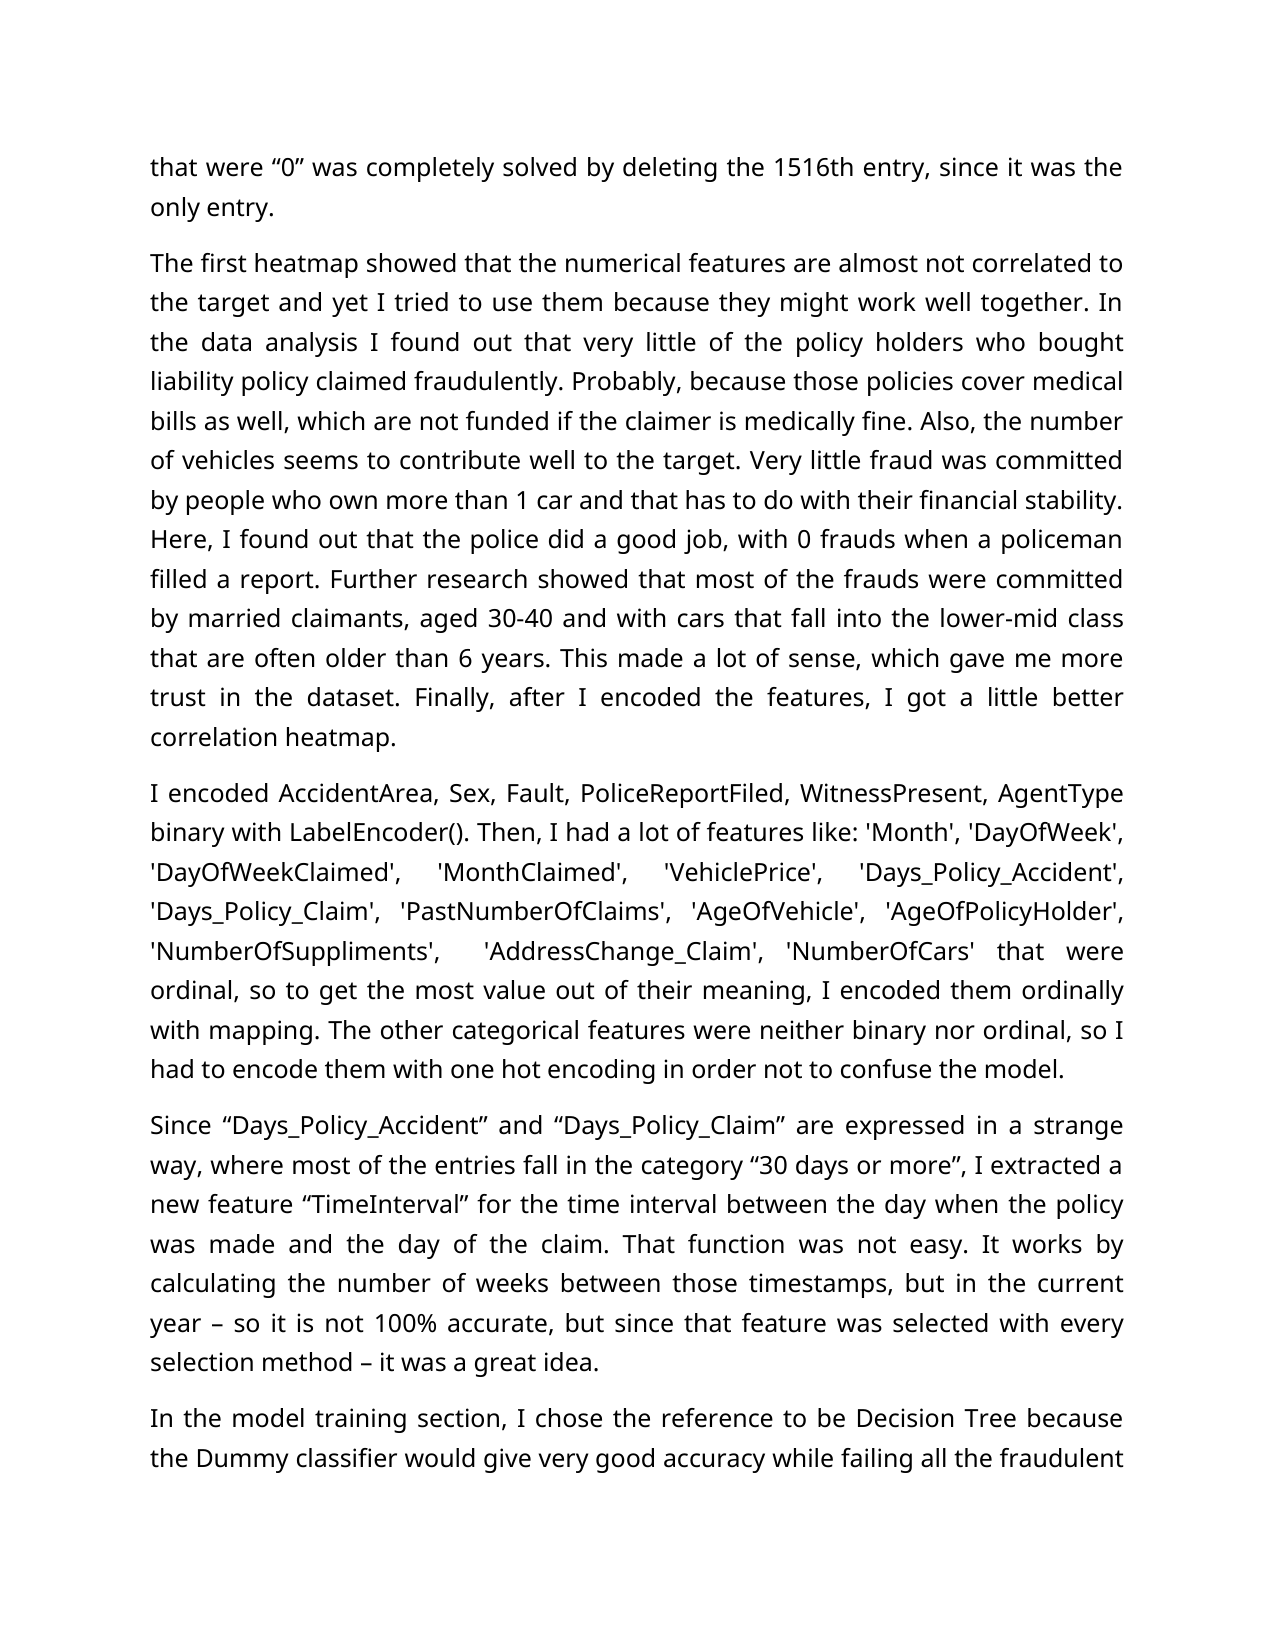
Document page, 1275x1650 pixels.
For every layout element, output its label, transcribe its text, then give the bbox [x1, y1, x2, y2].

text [150, 150, 1125, 223]
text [150, 1401, 1125, 1474]
text I encoded AccidentArea, Sex, Fault, PoliceReportFiled, WitnessPresent, AgentType binary with LabelEncoder(). Then, I had a lot of features like: 'Month', 'DayOfWeek', 'DayOfWeekClaimed', 'MonthClaimed', 'VehiclePrice', 'Days_Policy_Accident', 'Days_Policy_Claim', 'PastNumberOfClaims', 'AgeOfVehicle', 'AgeOfPolicyHolder', 'NumberOfSuppliments', 'AddressChange_Claim', 'NumberOfCars' that were ordinal, so to get the most value out of their meaning, I encoded them ordinally with mapping. The other categorical features were neither binary nor ordinal, so I had to encode them with one hot encoding in order not to confuse the model. [150, 776, 1125, 1086]
text The first heatmap showed that the numerical features are almost not correlated to the target and yet I tried to use them because they might work well together. In the data analysis I found out that very little of the policy holders who bought liability policy claimed fraudulently. Probably, because those policies cover medical bills as well, which are not funded if the claimer is medically fine. Also, the number of vehicles seems to contribute well to the target. Very little fraud was committed by people who own more than 1 car and that has to do with their financial stability. Here, I found out that the police did a good job, with 0 frauds when a policeman filled a report. Further research showed that most of the frauds were committed by married claimants, aged 30-40 and with cars that fall into the lower-mid class that are often older than 6 years. This made a lot of sense, which gave me more trust in the dataset. Finally, after I encoded the features, I got a little better correlation heatmap. [150, 246, 1125, 753]
text Since “Days_Policy_Accident” and “Days_Policy_Claim” are expressed in a strange way, where most of the entries fall in the category “30 days or more”, I extracted a new feature “TimeInterval” for the time interval between the day when the policy was made and the day of the claim. That function was not easy. It works by calculating the number of weeks between those timestamps, but in the current year – so it is not 100% accurate, but since that feature was selected with every selection method – it was a great idea. [150, 1108, 1125, 1379]
